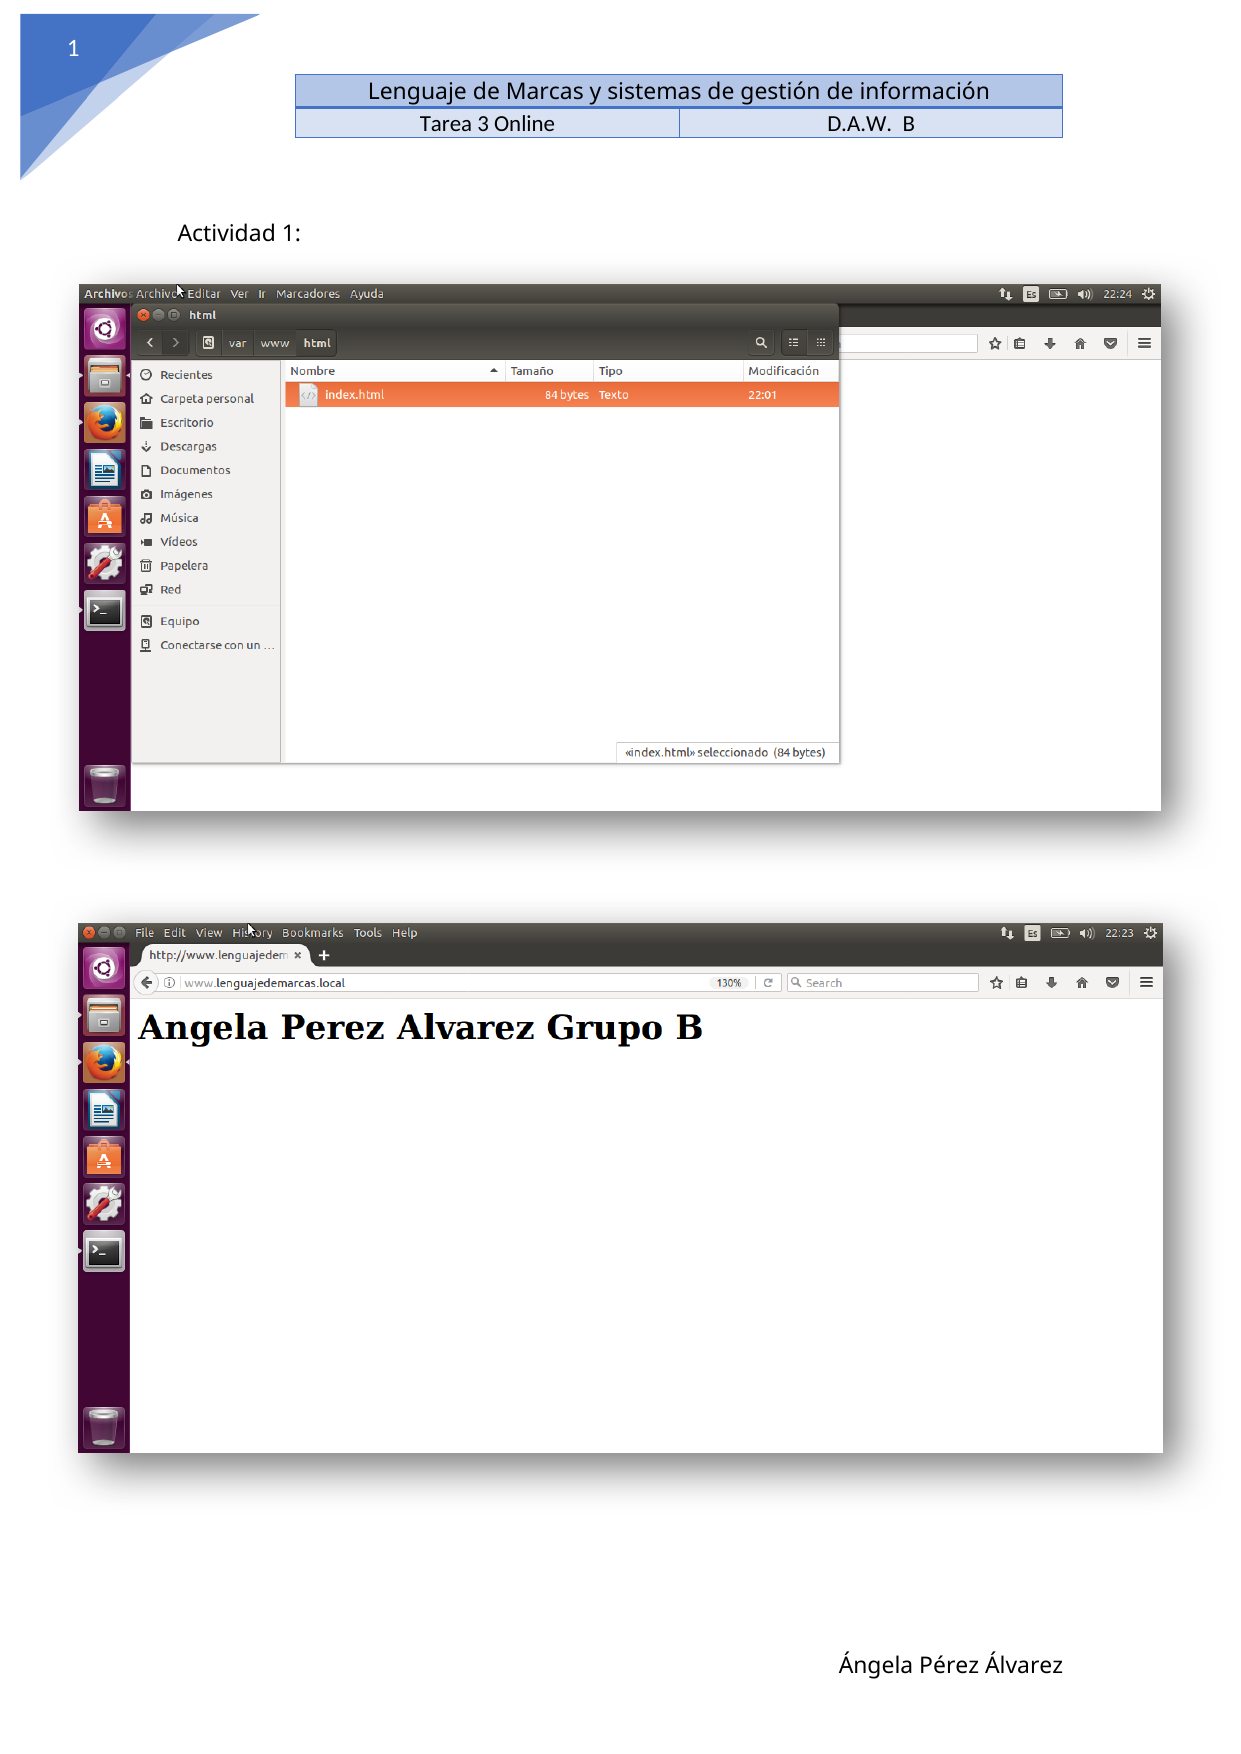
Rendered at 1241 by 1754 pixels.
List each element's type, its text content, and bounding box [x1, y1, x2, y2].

picture [20, 13, 262, 182]
text Actividad 1: [177, 217, 1063, 248]
picture [78, 923, 1163, 1453]
picture [79, 284, 1161, 811]
